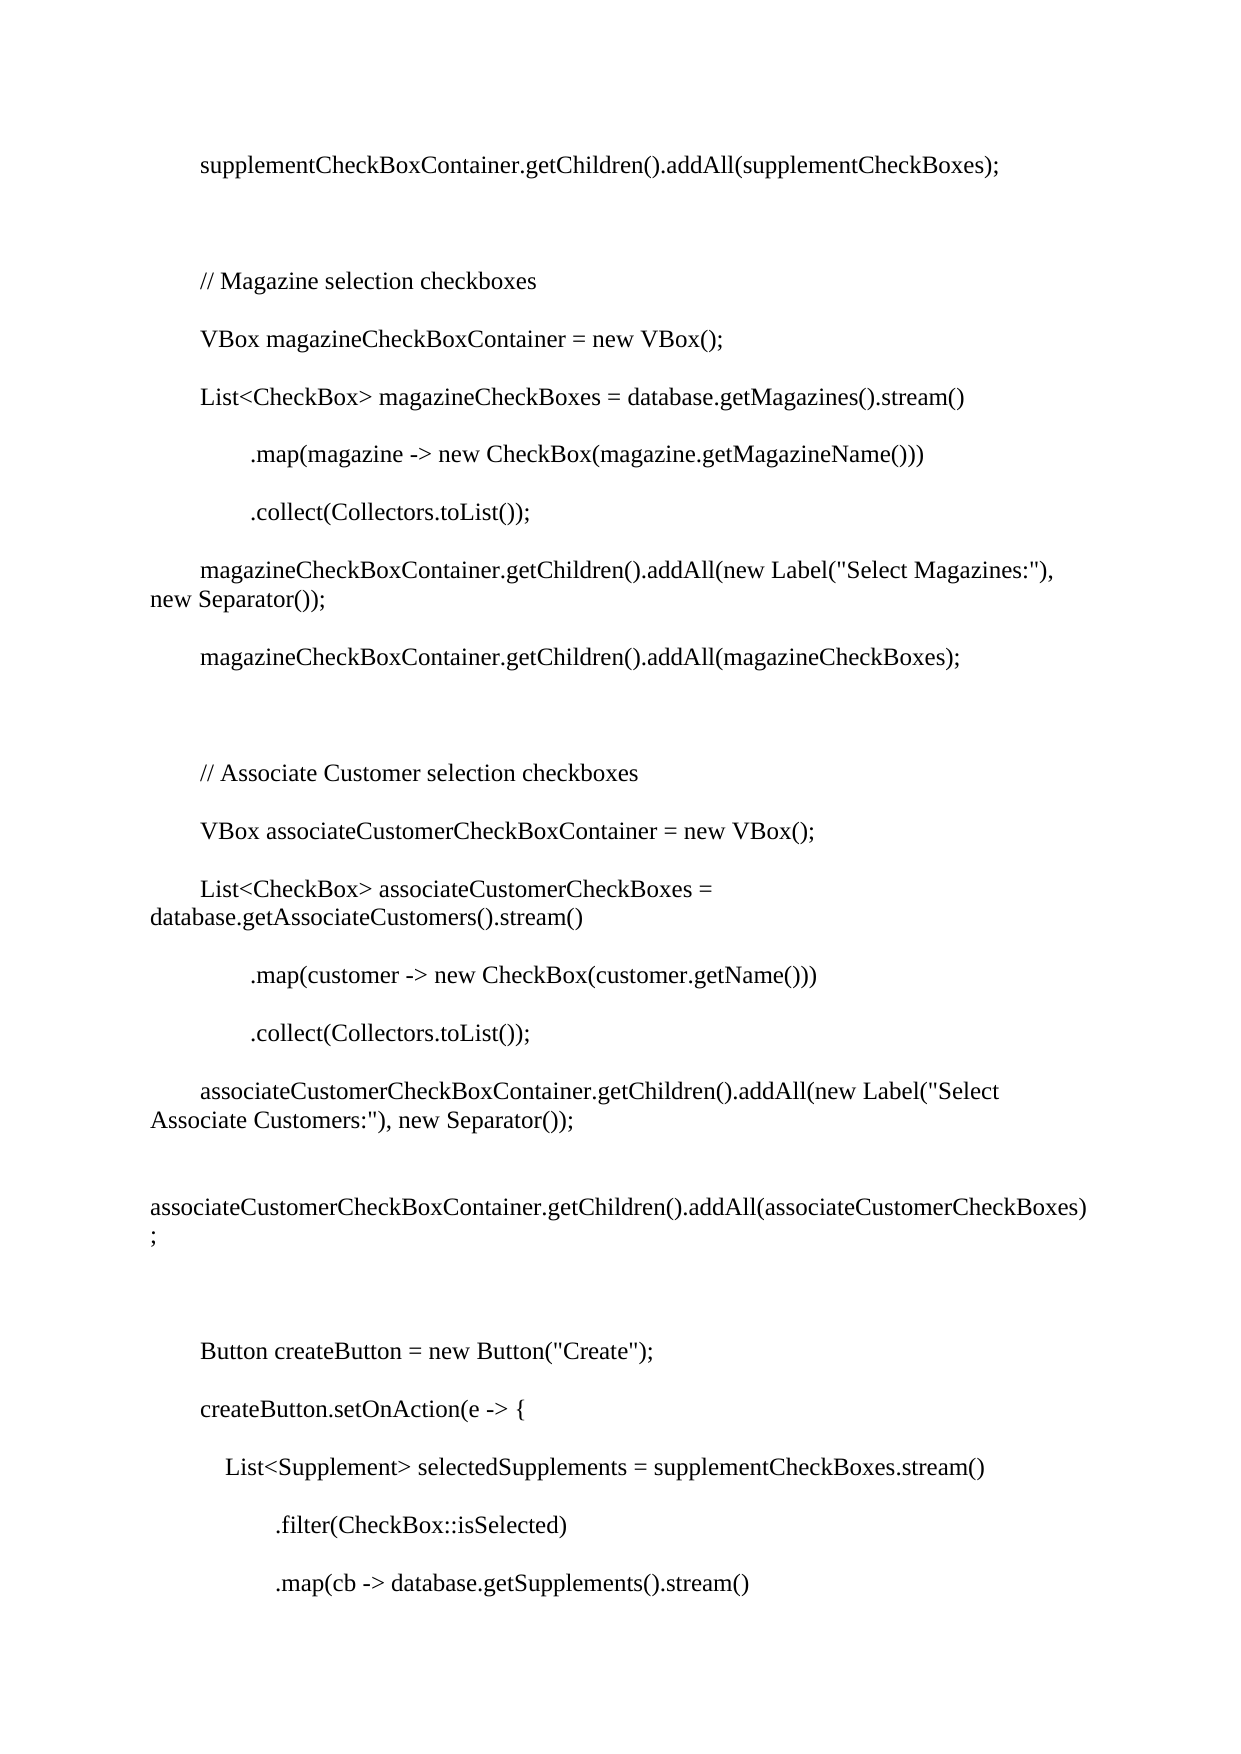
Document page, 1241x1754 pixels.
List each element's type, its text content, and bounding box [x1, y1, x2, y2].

text .map(customer -> new CheckBox(customer.getName())) [150, 960, 1090, 989]
text // Magazine selection checkboxes [150, 266, 1090, 294]
text VBox associateCustomerCheckBoxContainer = new VBox(); [150, 816, 1090, 844]
text .collect(Collectors.toList()); [150, 497, 1090, 526]
text .collect(Collectors.toList()); [150, 1018, 1090, 1047]
text .map(cb -> database.getSupplements().stream() [150, 1568, 1090, 1597]
text List<CheckBox> magazineCheckBoxes = database.getMagazines().stream() [150, 382, 1090, 410]
text VBox magazineCheckBoxContainer = new VBox(); [150, 324, 1090, 352]
text List<Supplement> selectedSupplements = supplementCheckBoxes.stream() [150, 1452, 1090, 1481]
text .filter(CheckBox::isSelected) [150, 1510, 1090, 1539]
text List<CheckBox> associateCustomerCheckBoxes = database.getAssociateCustomers().stream() [150, 874, 1090, 931]
text associateCustomerCheckBoxContainer.getChildren().addAll(new Label("Select Associate Customers:"), new Separator()); [150, 1076, 1090, 1134]
text associateCustomerCheckBoxContainer.getChildren().addAll(associateCustomerCheckBoxes); [150, 1163, 1090, 1249]
text .map(magazine -> new CheckBox(magazine.getMagazineName())) [150, 439, 1090, 468]
text // Associate Customer selection checkboxes [150, 758, 1090, 787]
text Button createButton = new Button("Create"); [150, 1336, 1090, 1365]
text supplementCheckBoxContainer.getChildren().addAll(supplementCheckBoxes); [150, 150, 1090, 179]
text createButton.setOnAction(e -> { [150, 1394, 1090, 1423]
text magazineCheckBoxContainer.getChildren().addAll(new Label("Select Magazines:"), new Separator()); [150, 555, 1090, 613]
text magazineCheckBoxContainer.getChildren().addAll(magazineCheckBoxes); [150, 642, 1090, 671]
